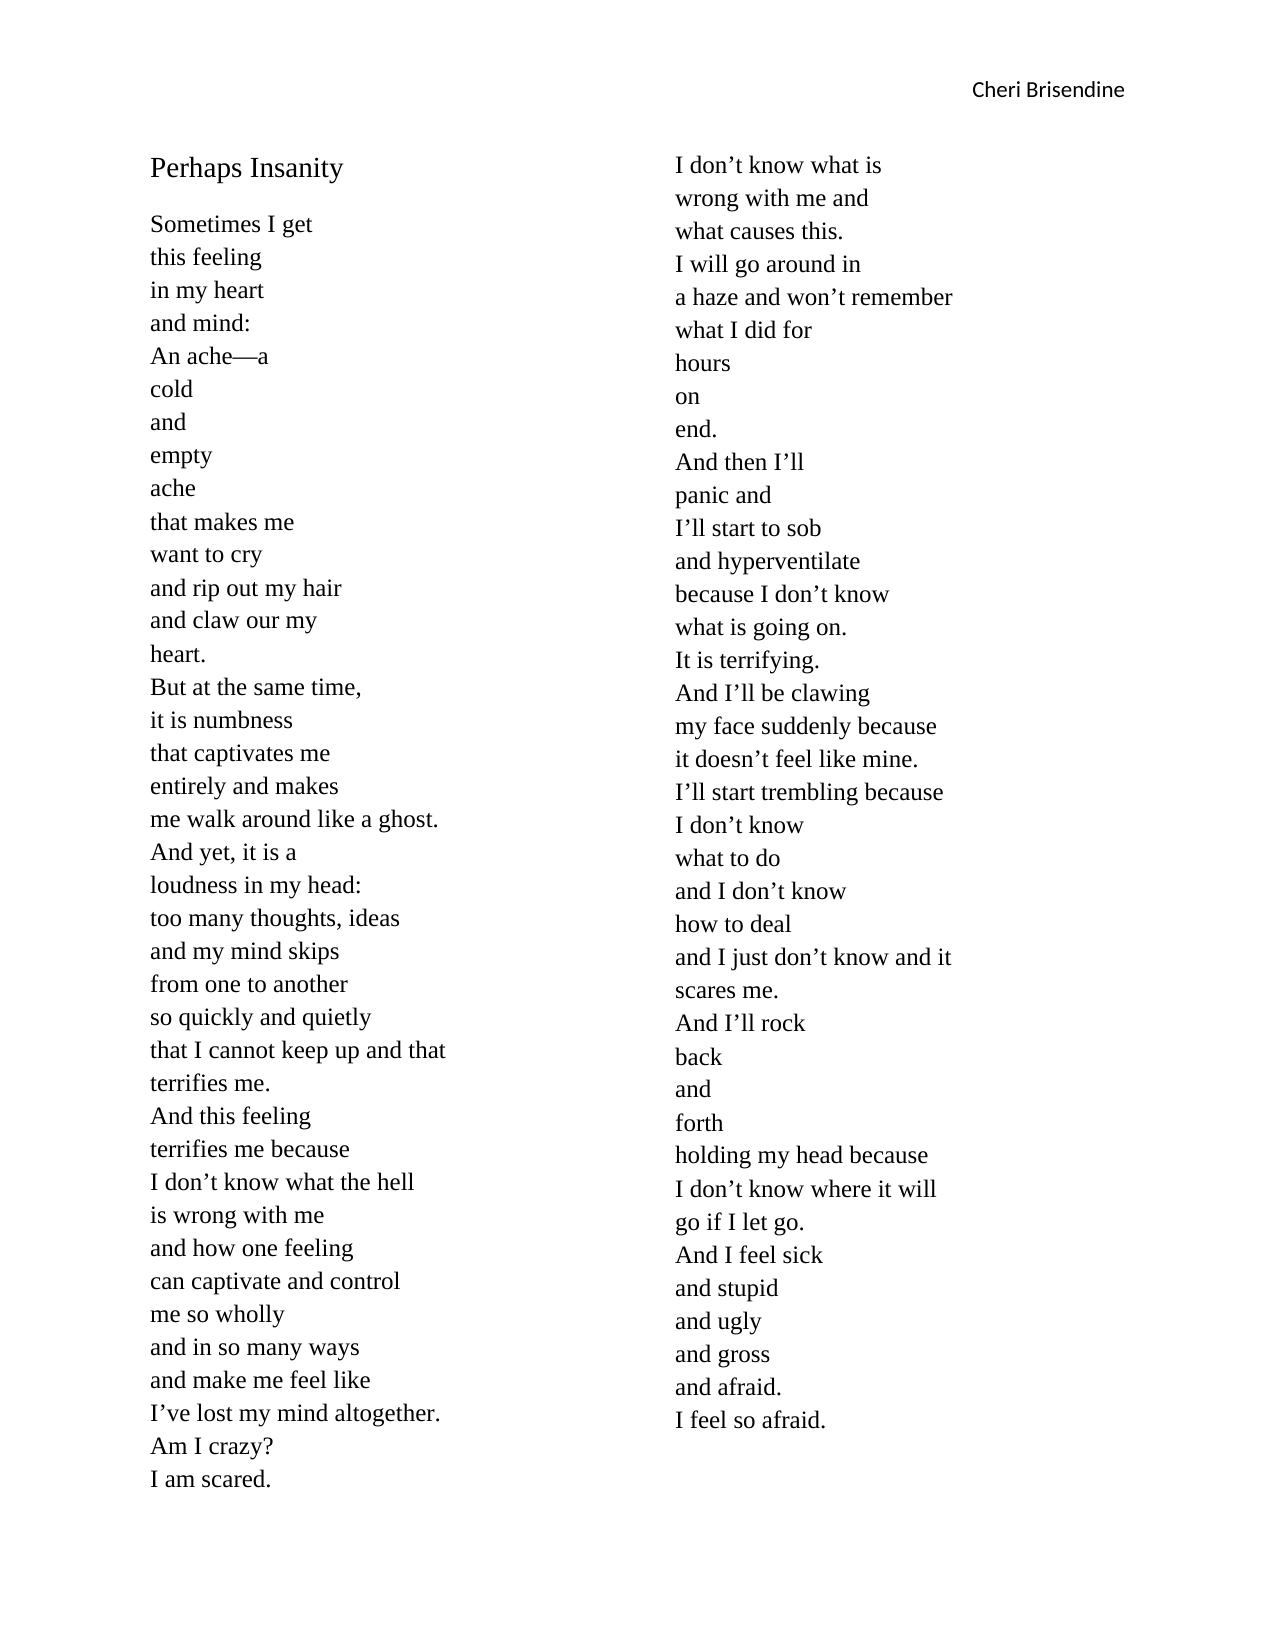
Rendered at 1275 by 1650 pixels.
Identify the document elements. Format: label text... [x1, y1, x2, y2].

text Perhaps Insanity [150, 150, 600, 183]
text Sometimes I get this feeling in my heart and mind: An ache—a cold and empty ache that makes me want to cry and rip out my hair and claw our my heart. But at the same time, it is numbness that captivates me entirely and makes me walk around like a ghost. And yet, it is a loudness in my head: too many thoughts, ideas and my mind skips from one to another so quickly and quietly that I cannot keep up and that terrifies me. And this feeling terrifies me because I don’t know what the hell is wrong with me and how one feeling can captivate and control me so wholly and in so many ways and make me feel like I’ve lost my mind altogether. Am I crazy? I am scared. I don’t know what is wrong with me and what causes this. I will go around in a haze and won’t remember what I did for hours on end. And then I’ll panic and I’ll start to sob and hyperventilate because I don’t know what is going on. It is terrifying. And I’ll be clawing my face suddenly because it doesn’t feel like mine. I’ll start trembling because I don’t know what to do and I don’t know how to deal and I just don’t know and it scares me. And I’ll rock back and forth holding my head because I don’t know where it will go if I let go. And I feel sick and stupid and ugly and gross and afraid. I feel so afraid. [675, 150, 1125, 1433]
text Sometimes I get this feeling in my heart and mind: An ache—a cold and empty ache that makes me want to cry and rip out my hair and claw our my heart. But at the same time, it is numbness that captivates me entirely and makes me walk around like a ghost. And yet, it is a loudness in my head: too many thoughts, ideas and my mind skips from one to another so quickly and quietly that I cannot keep up and that terrifies me. And this feeling terrifies me because I don’t know what the hell is wrong with me and how one feeling can captivate and control me so wholly and in so many ways and make me feel like I’ve lost my mind altogether. Am I crazy? I am scared. I don’t know what is wrong with me and what causes this. I will go around in a haze and won’t remember what I did for hours on end. And then I’ll panic and I’ll start to sob and hyperventilate because I don’t know what is going on. It is terrifying. And I’ll be clawing my face suddenly because it doesn’t feel like mine. I’ll start trembling because I don’t know what to do and I don’t know how to deal and I just don’t know and it scares me. And I’ll rock back and forth holding my head because I don’t know where it will go if I let go. And I feel sick and stupid and ugly and gross and afraid. I feel so afraid. [150, 209, 600, 1493]
